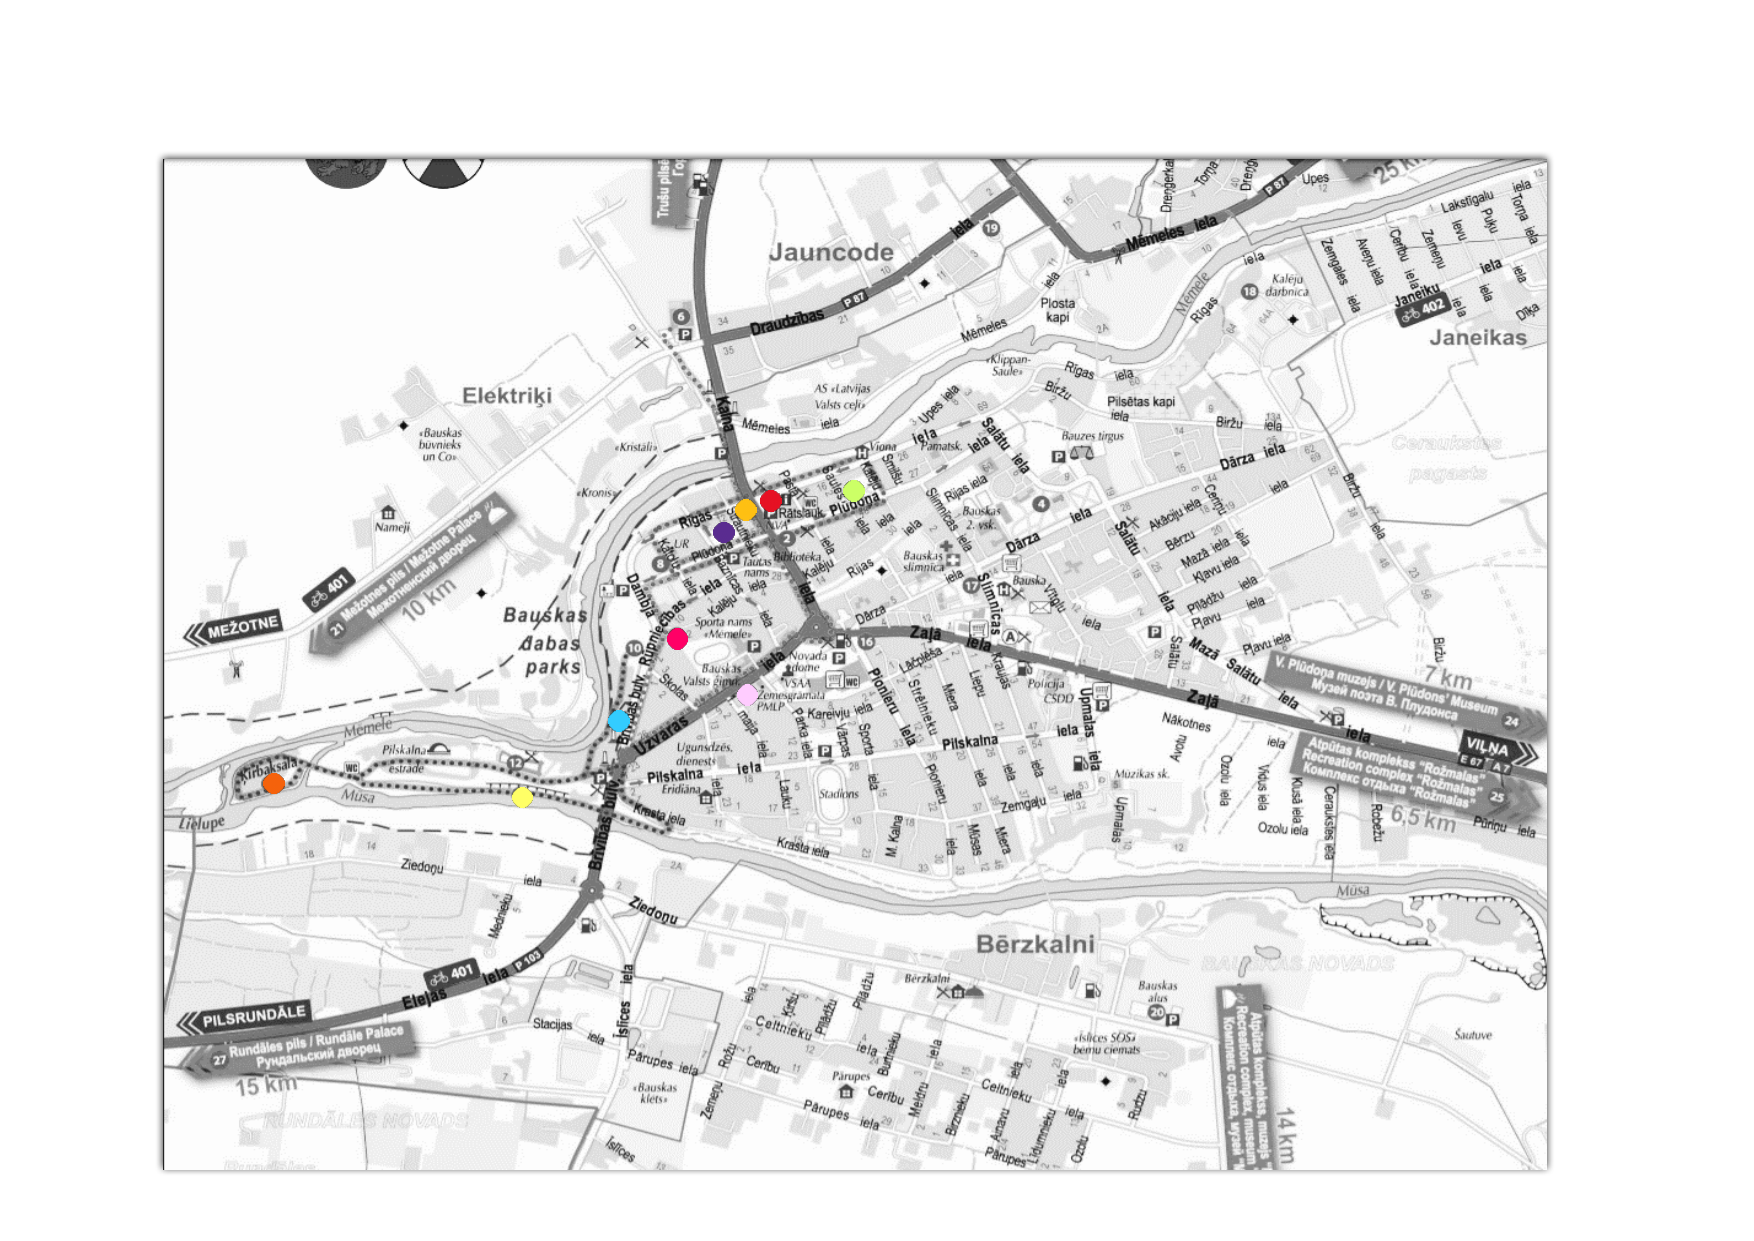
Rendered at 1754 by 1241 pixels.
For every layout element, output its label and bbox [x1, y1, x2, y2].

picture [512, 787, 533, 808]
picture [735, 499, 757, 521]
picture [843, 480, 865, 502]
picture [760, 490, 782, 512]
picture [713, 522, 735, 543]
picture [667, 628, 688, 650]
picture [737, 684, 758, 706]
picture [608, 710, 630, 732]
picture [263, 773, 285, 794]
